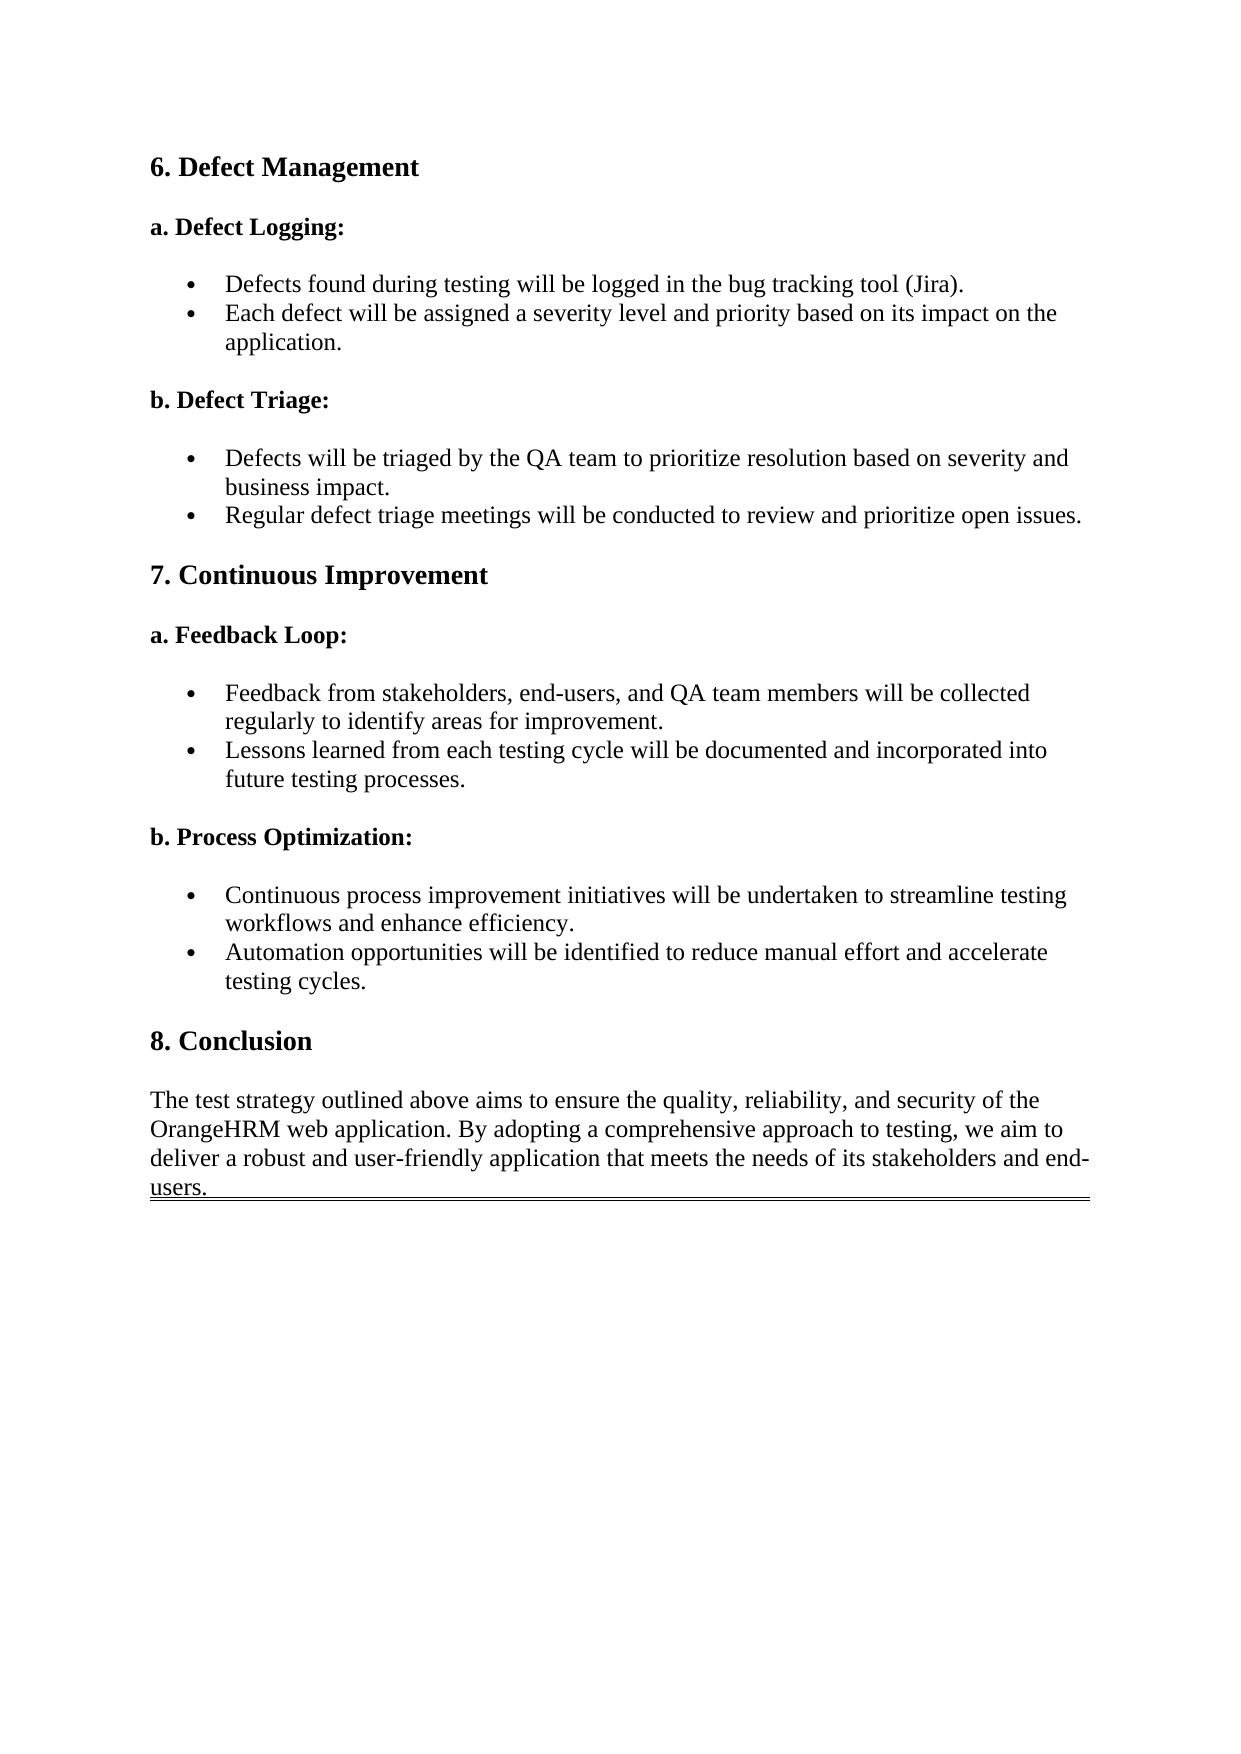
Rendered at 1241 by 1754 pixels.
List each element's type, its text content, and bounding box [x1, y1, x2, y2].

text b. Defect Triage: [150, 385, 1090, 414]
list Continuous process improvement initiatives will be undertaken to streamline testing workflows and enhance efficiency. [187, 880, 1090, 937]
text a. Feedback Loop: [150, 620, 1090, 648]
text 7. Continuous Improvement [150, 558, 1090, 591]
list Regular defect triage meetings will be conducted to review and prioritize open issues. [187, 500, 1090, 529]
text 6. Defect Management [150, 150, 1090, 182]
list Automation opportunities will be identified to reduce manual effort and accelerate testing cycles. [187, 937, 1090, 995]
text b. Process Optimization: [150, 822, 1090, 851]
list Lessons learned from each testing cycle will be documented and incorporated into future testing processes. [187, 735, 1090, 793]
text The test strategy outlined above aims to ensure the quality, reliability, and security of the OrangeHRM web application. By adopting a comprehensive approach to testing, we aim to deliver a robust and user-friendly application that meets the needs of its stakeholders and end-users. [150, 1086, 1090, 1197]
text a. Defect Logging: [150, 212, 1090, 240]
list Each defect will be assigned a severity level and priority based on its impact on the application. [187, 298, 1090, 356]
list Defects will be triaged by the QA team to prioritize resolution based on severity and business impact. [187, 443, 1090, 500]
list Defects found during testing will be logged in the bug tracking tool (Jira). [187, 269, 1090, 298]
list Feedback from stakeholders, end-users, and QA team members will be collected regularly to identify areas for improvement. [187, 678, 1090, 735]
text 8. Conclusion [150, 1024, 1090, 1056]
